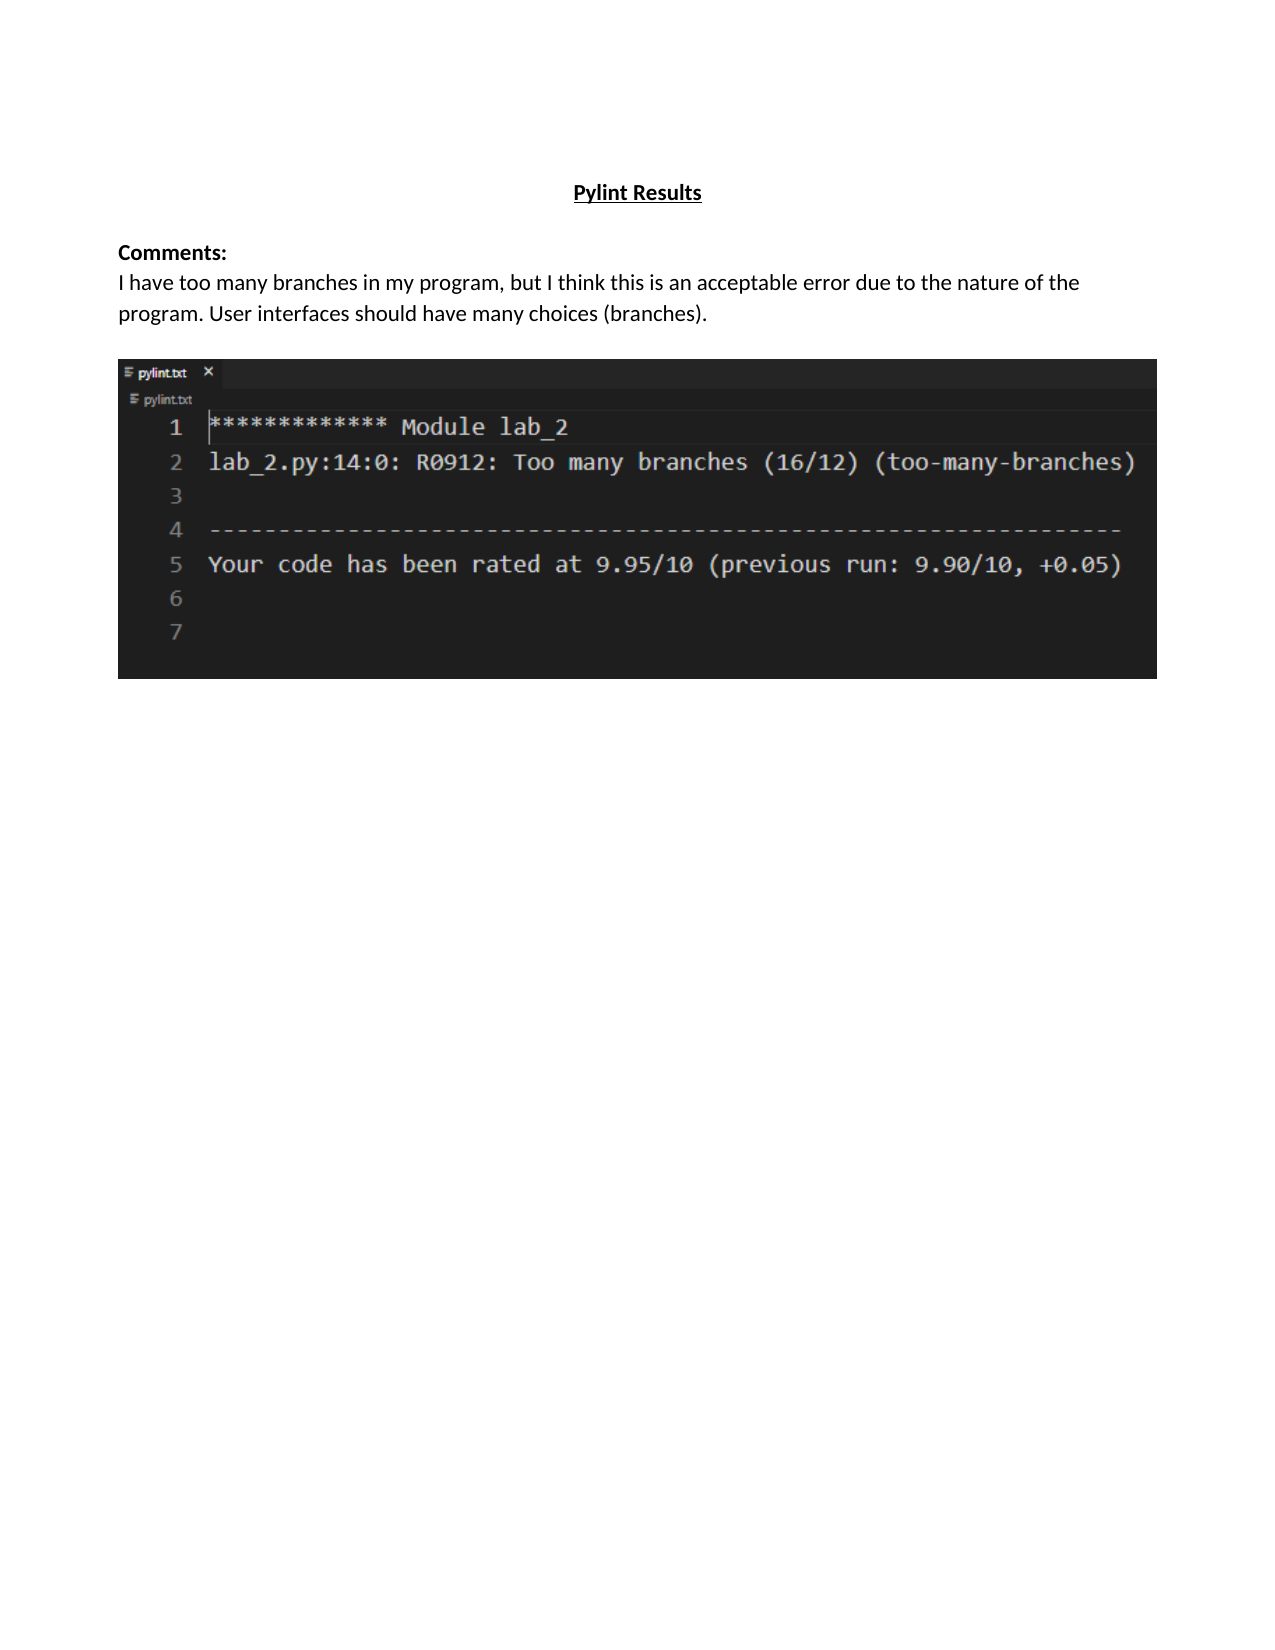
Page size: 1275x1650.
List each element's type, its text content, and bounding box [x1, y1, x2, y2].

picture [118, 359, 1157, 679]
text Pylint Results [118, 178, 1157, 206]
text I have too many branches in my program, but I think this is an acceptable error due to the nature of the program. User interfaces should have many choices (branches). [118, 268, 1157, 327]
text Comments: [118, 238, 1157, 266]
